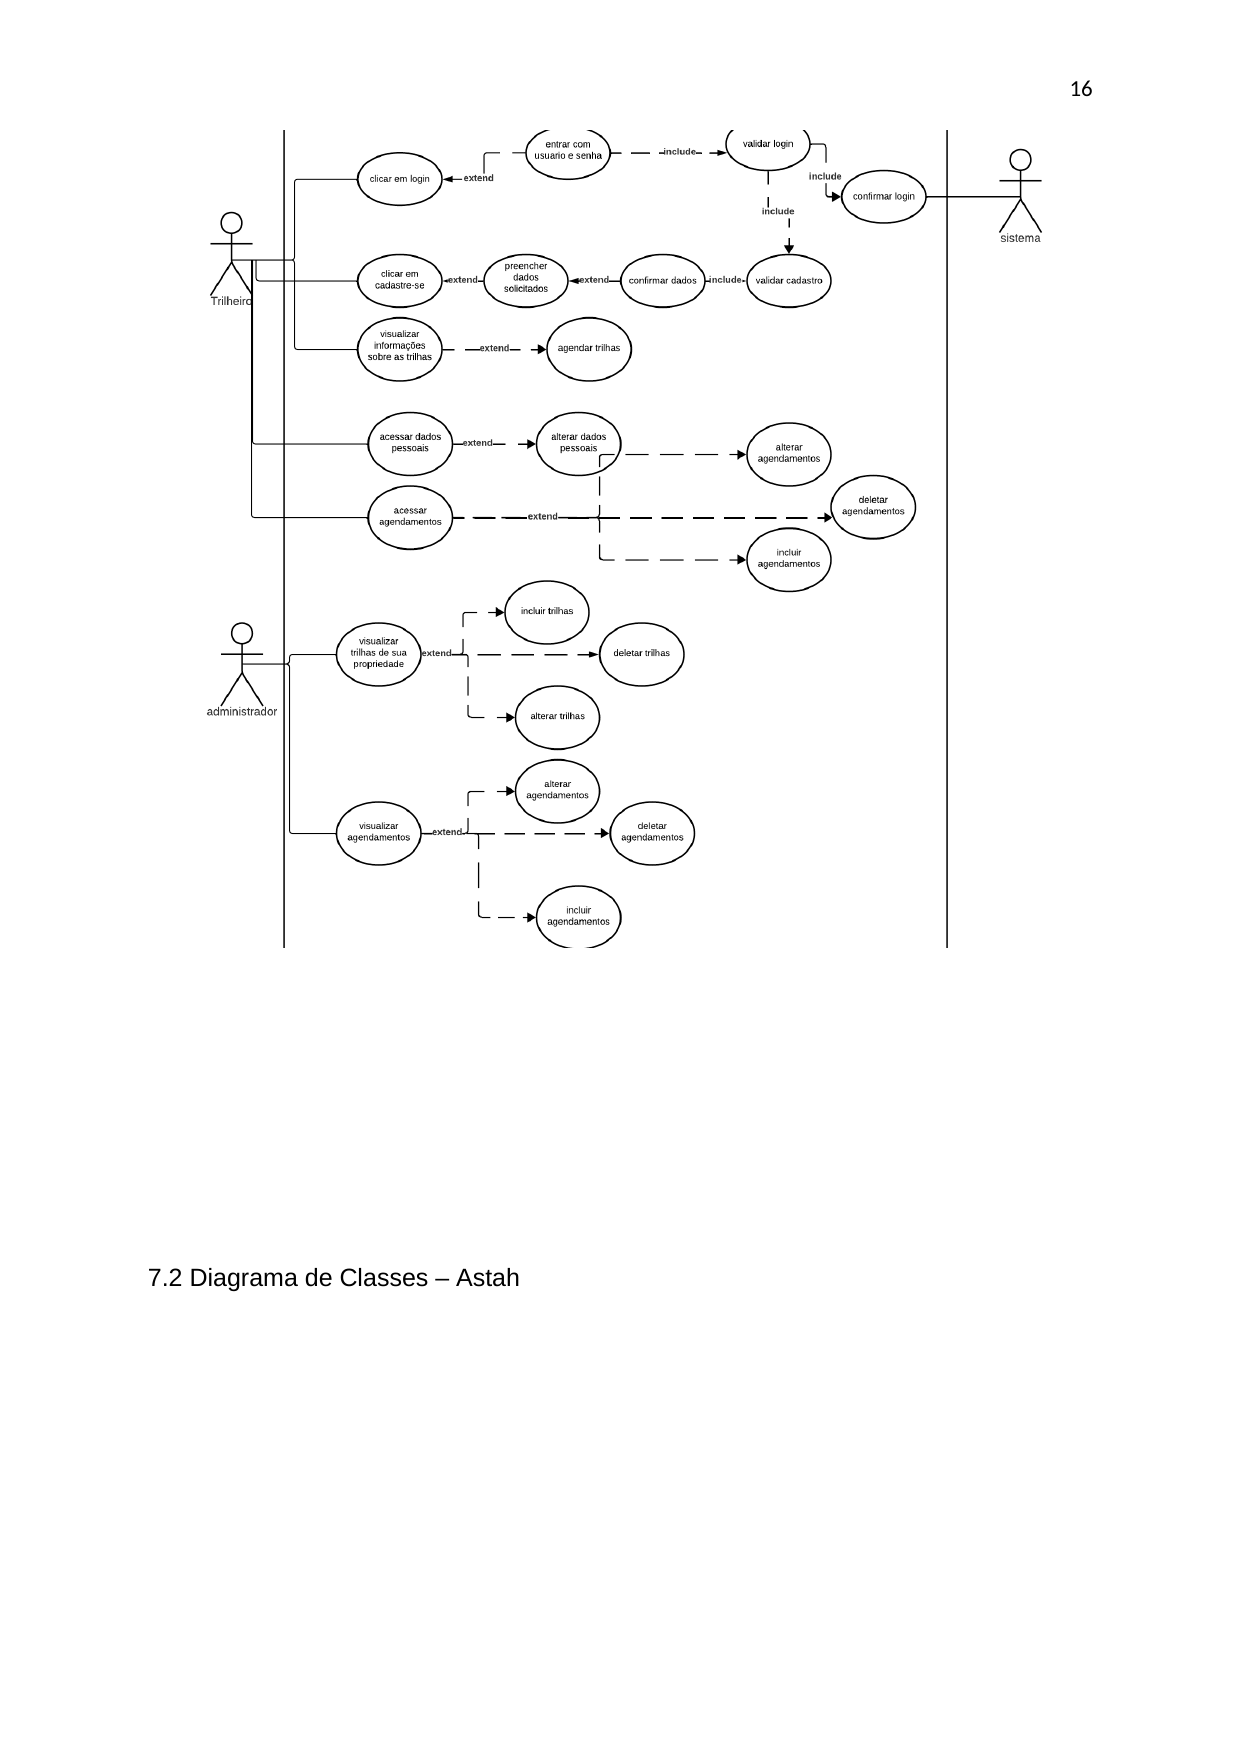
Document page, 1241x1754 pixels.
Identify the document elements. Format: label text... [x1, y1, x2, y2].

picture [147, 130, 1093, 948]
text 7.2 Diagrama de Classes – Astah [148, 1263, 1092, 1292]
